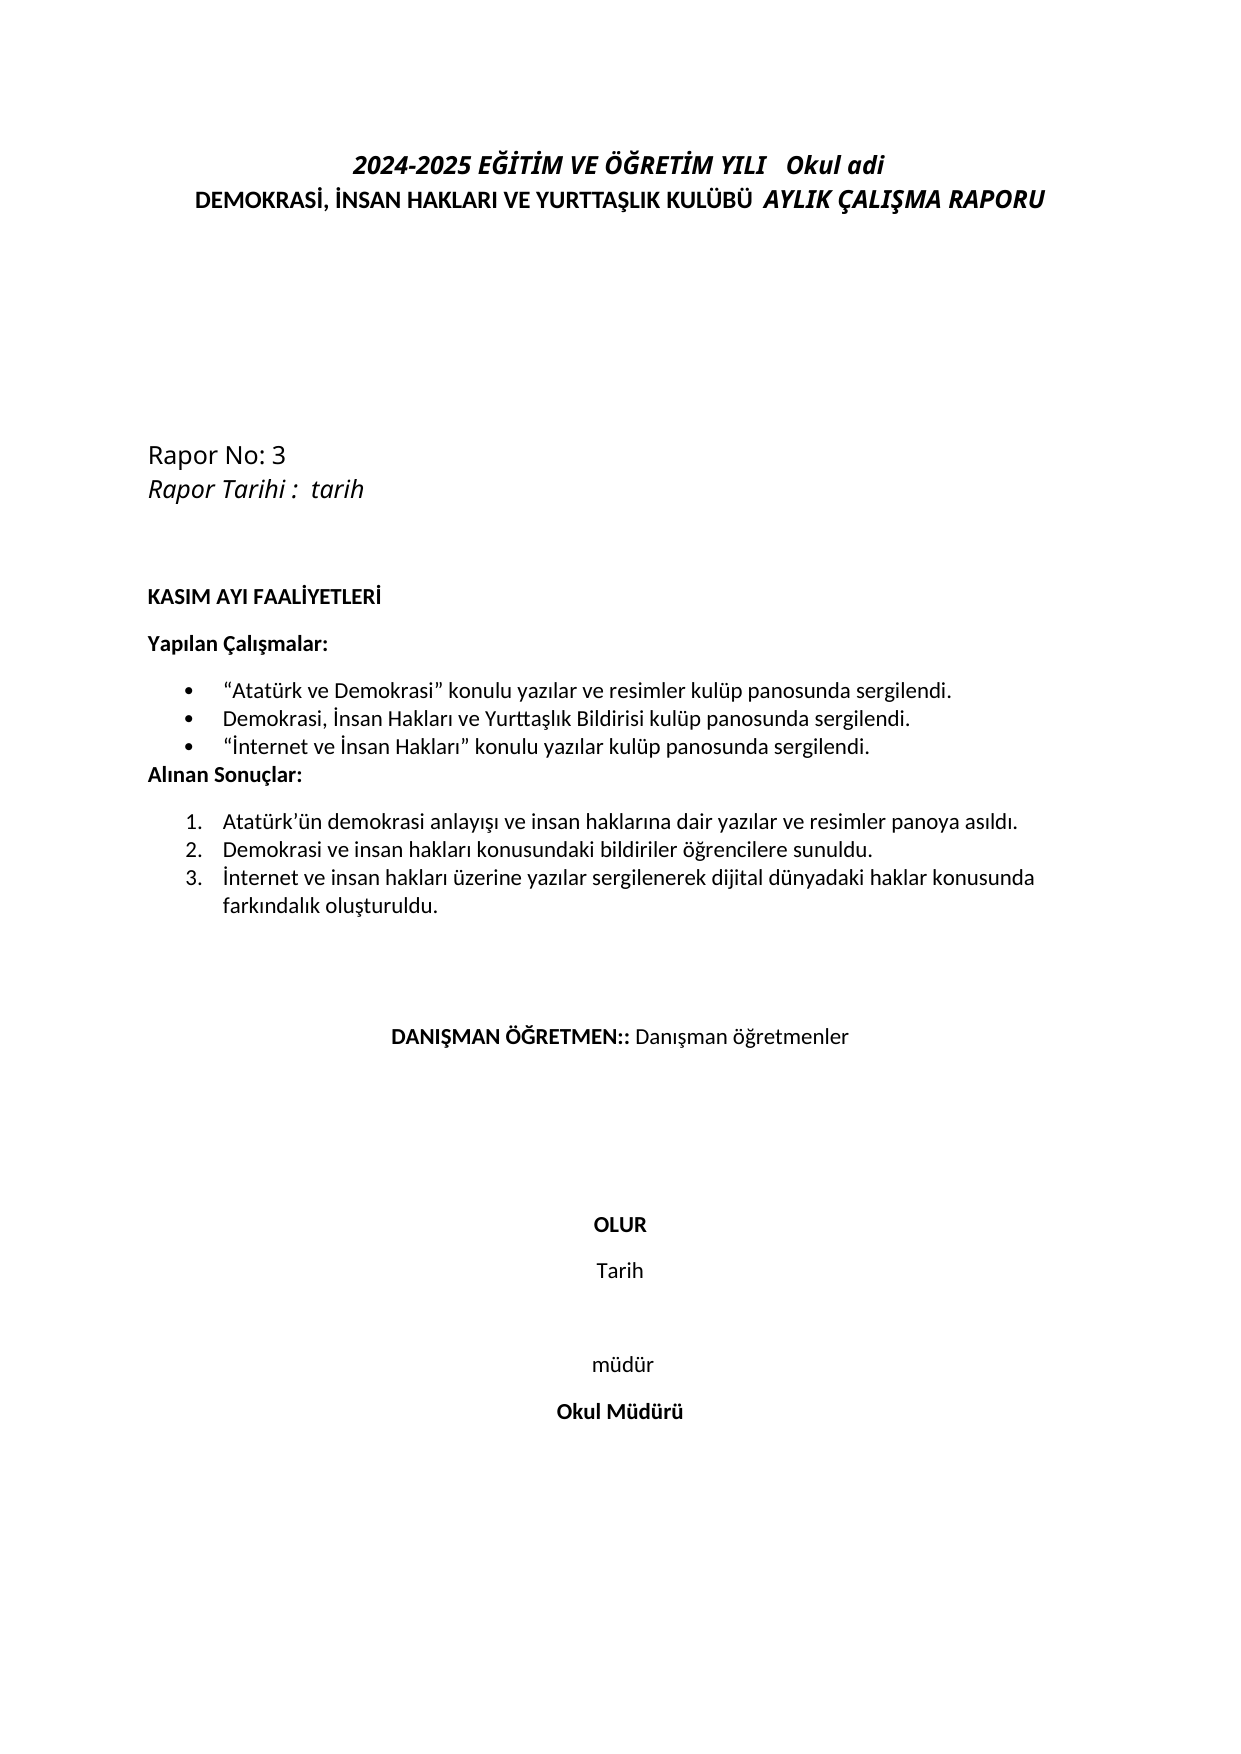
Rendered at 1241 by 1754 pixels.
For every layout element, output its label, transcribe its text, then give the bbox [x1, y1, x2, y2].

text OLUR [148, 1210, 1093, 1238]
list “Atatürk ve Demokrasi” konulu yazılar ve resimler kulüp panosunda sergilendi. [185, 676, 1093, 704]
list “İnternet ve İnsan Hakları” konulu yazılar kulüp panosunda sergilendi. [185, 732, 1093, 760]
text Rapor No: 3 Rapor Tarihi : [148, 403, 1093, 505]
text Yapılan Çalışmalar: [148, 629, 1093, 657]
list Demokrasi ve insan hakları konusundaki bildiriler öğrencilere sunuldu. [185, 835, 1093, 863]
text Okul Müdürü [148, 1397, 1093, 1425]
text Alınan Sonuçlar: [148, 760, 1093, 788]
list Demokrasi, İnsan Hakları ve Yurttaşlık Bildirisi kulüp panosunda sergilendi. [185, 704, 1093, 732]
text 2024-2025 EĞİTİM VE ÖĞRETİM YILI DEMOKRASİ, İNSAN HAKLARI VE YURTTAŞLIK KULÜBÜ AYLIK ÇALIŞMA RAPORU [148, 148, 1093, 216]
text KASIM AYI FAALİYETLERİ [148, 582, 1093, 611]
list Atatürk’ün demokrasi anlayışı ve insan haklarına dair yazılar ve resimler panoya asıldı. [185, 807, 1093, 835]
text DANIŞMAN ÖĞRETMEN:: [148, 1022, 1093, 1050]
list İnternet ve insan hakları üzerine yazılar sergilenerek dijital dünyadaki haklar konusunda farkındalık oluşturuldu. [185, 863, 1093, 919]
